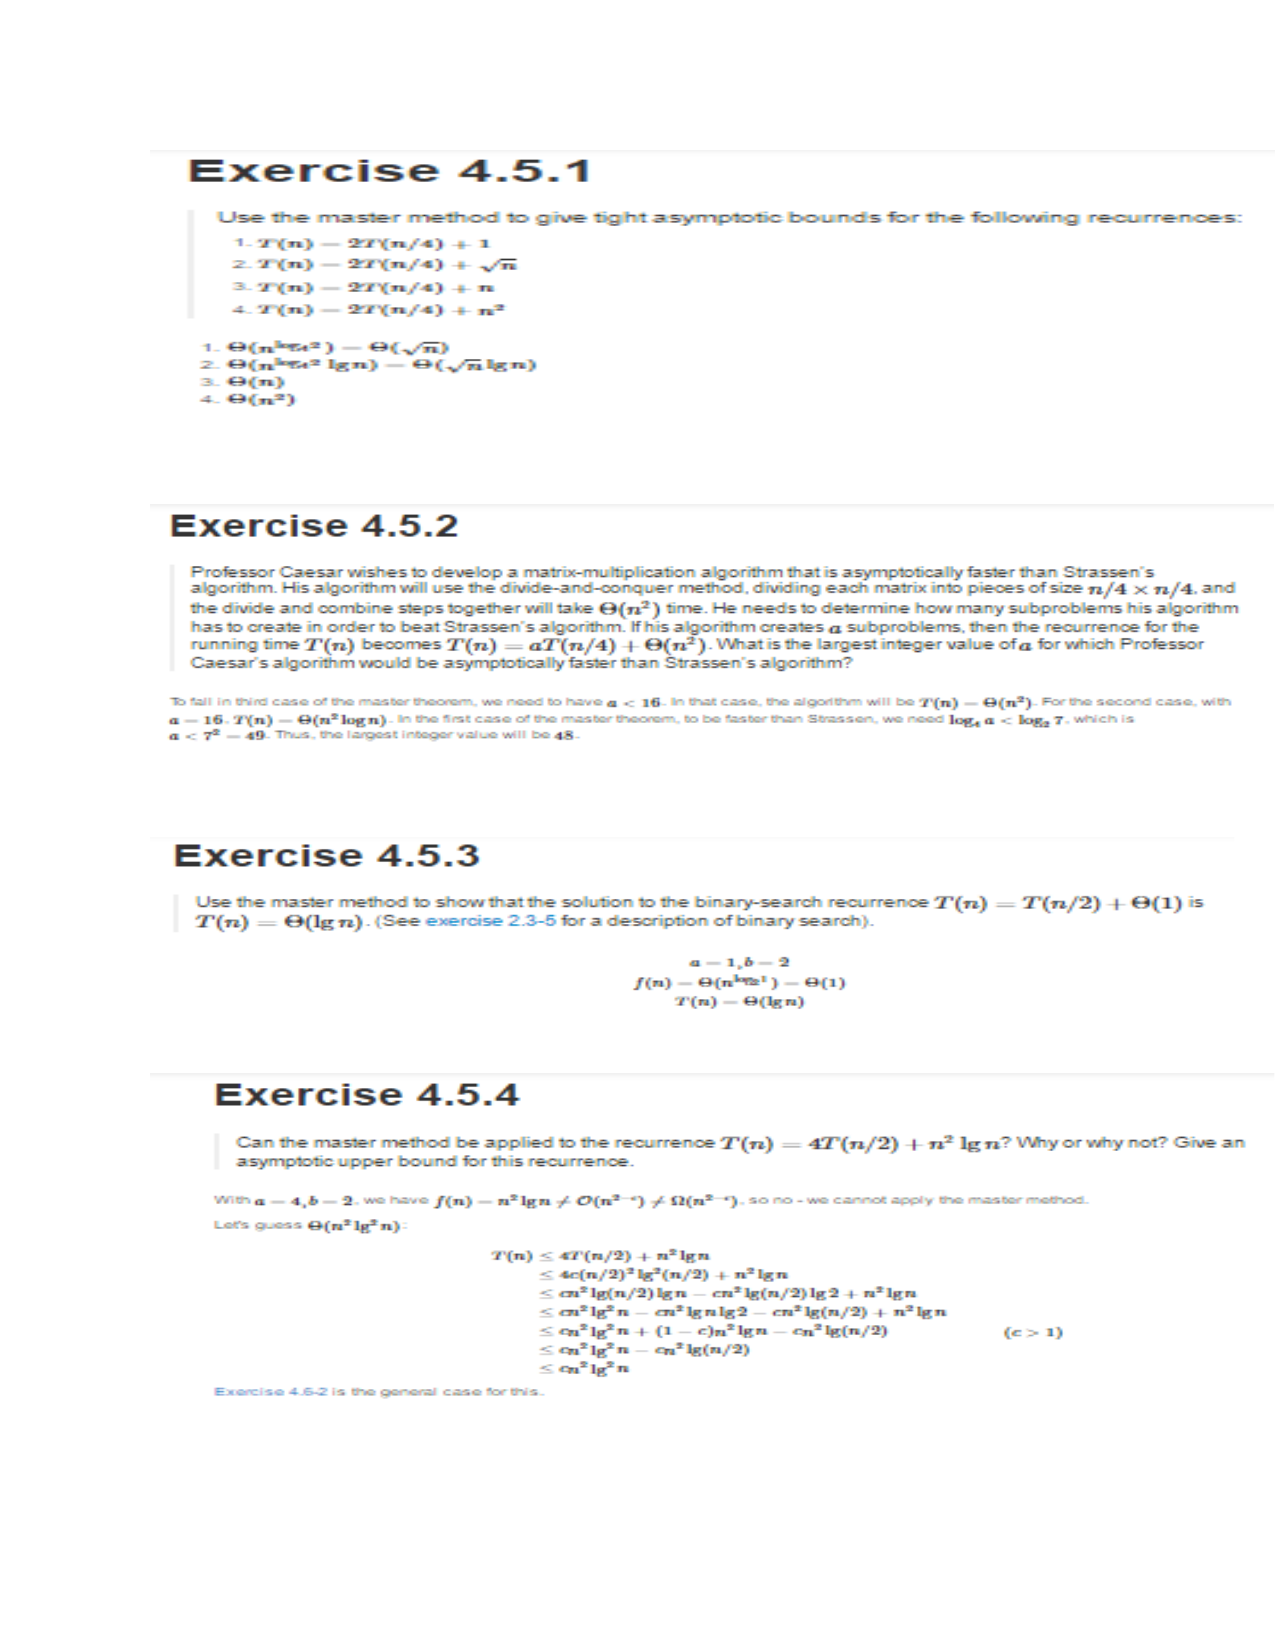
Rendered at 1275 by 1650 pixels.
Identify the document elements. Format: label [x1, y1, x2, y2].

picture [150, 837, 1235, 1070]
picture [150, 504, 1274, 834]
picture [150, 1073, 1275, 1466]
picture [150, 150, 1275, 501]
